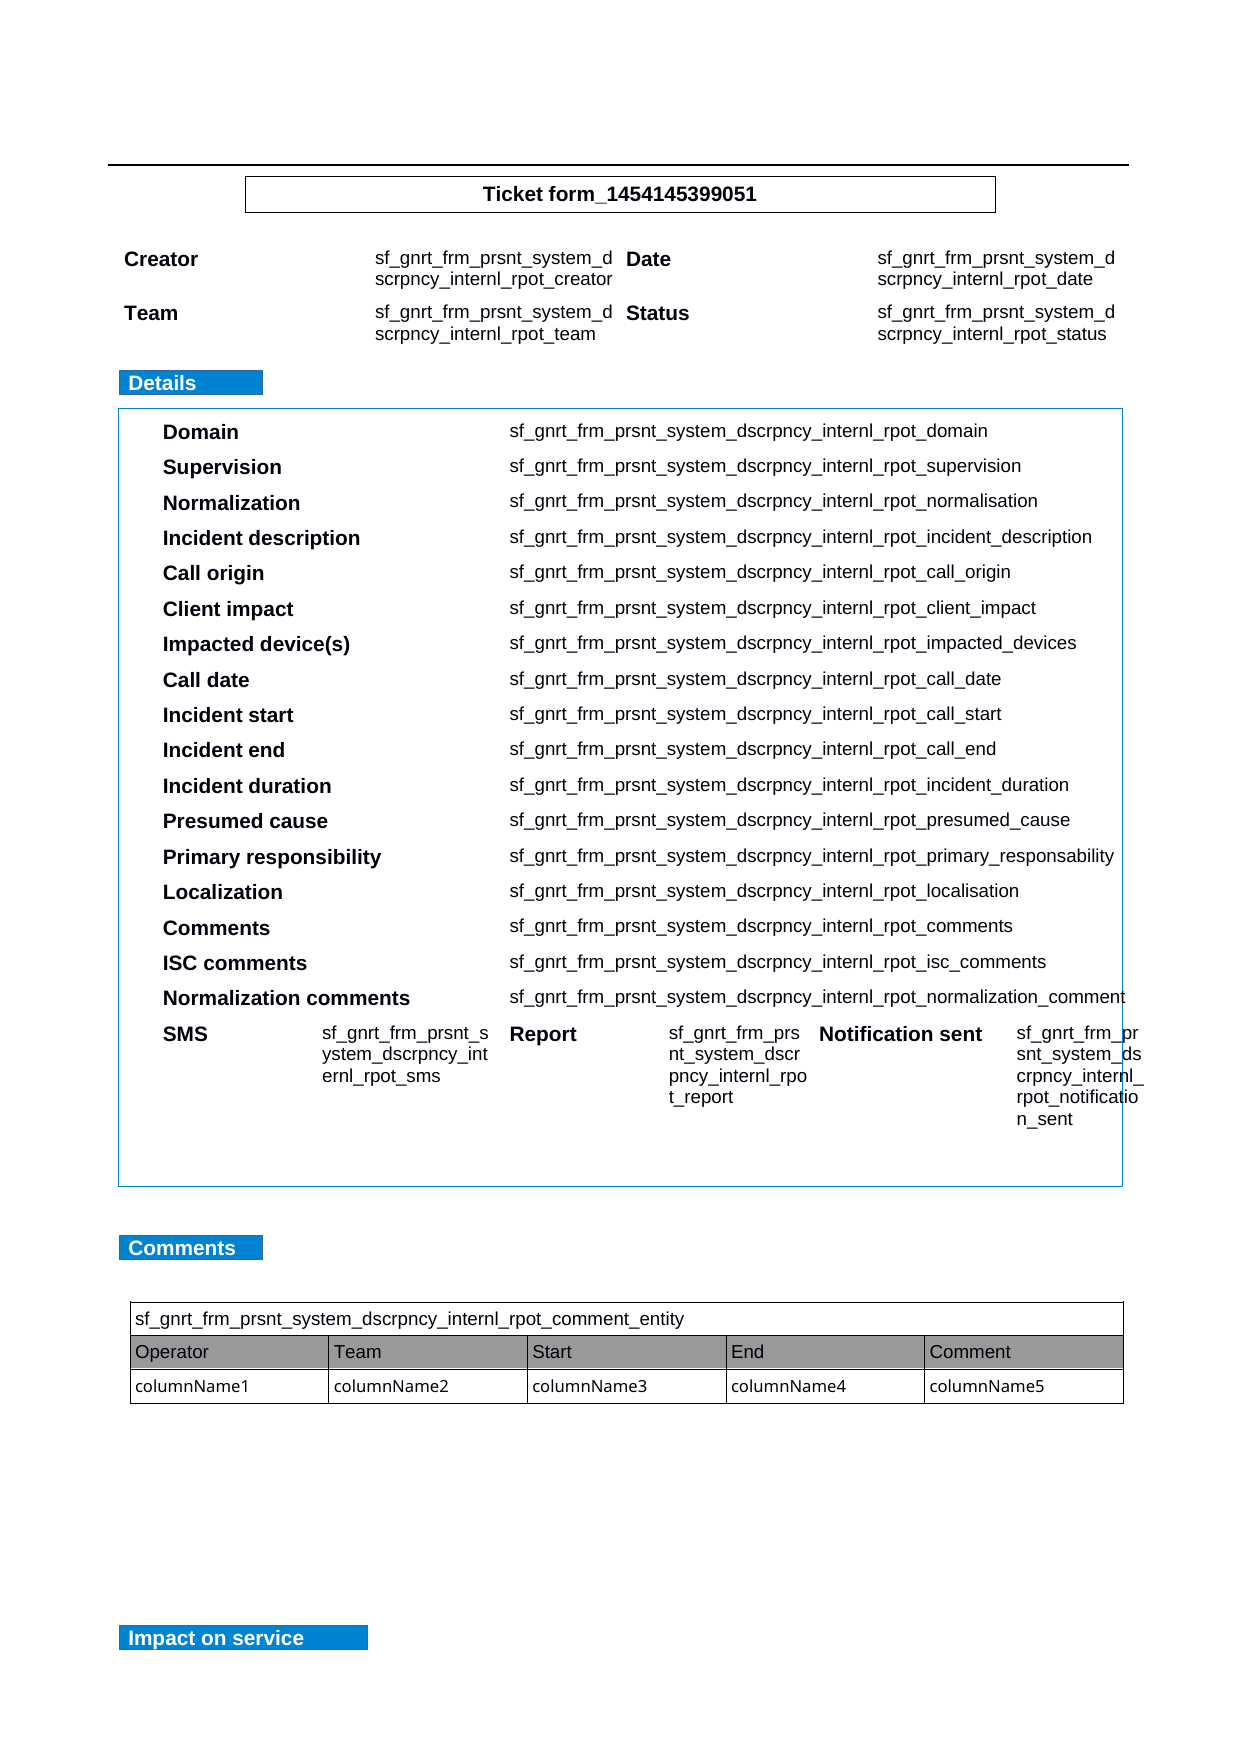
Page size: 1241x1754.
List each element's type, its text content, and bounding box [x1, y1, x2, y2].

table_cell columnName1 [131, 1370, 328, 1403]
table_cell Team [118, 295, 369, 350]
table_cell Status [620, 295, 871, 350]
table_cell columnName4 [727, 1370, 924, 1403]
table_cell sf_gnrt_frm_prsnt_system_dscrpncy_internl_rpot_team [369, 295, 620, 350]
table_cell columnName5 [925, 1370, 1123, 1403]
table_header Date [620, 241, 871, 295]
table_cell Operator [131, 1336, 328, 1368]
table_header sf_gnrt_frm_prsnt_system_dscrpncy_internl_rpot_comment_entity [131, 1303, 1123, 1335]
table_header sf_gnrt_frm_prsnt_system_dscrpncy_internl_rpot_creator [369, 241, 620, 295]
table_header Ticket form_1454145399051 [246, 177, 995, 212]
table_cell Team [329, 1336, 527, 1368]
table_cell columnName3 [528, 1370, 726, 1403]
table_header Creator [118, 241, 369, 295]
table_header sf_gnrt_frm_prsnt_system_dscrpncy_internl_rpot_date [871, 241, 1122, 295]
table_cell sf_gnrt_frm_prsnt_system_dscrpncy_internl_rpot_status [871, 295, 1122, 350]
table_header [119, 409, 1122, 1186]
table_cell columnName2 [329, 1370, 527, 1403]
table_cell Comment [925, 1336, 1123, 1368]
table_cell Start [528, 1336, 726, 1368]
table_cell End [727, 1336, 924, 1368]
